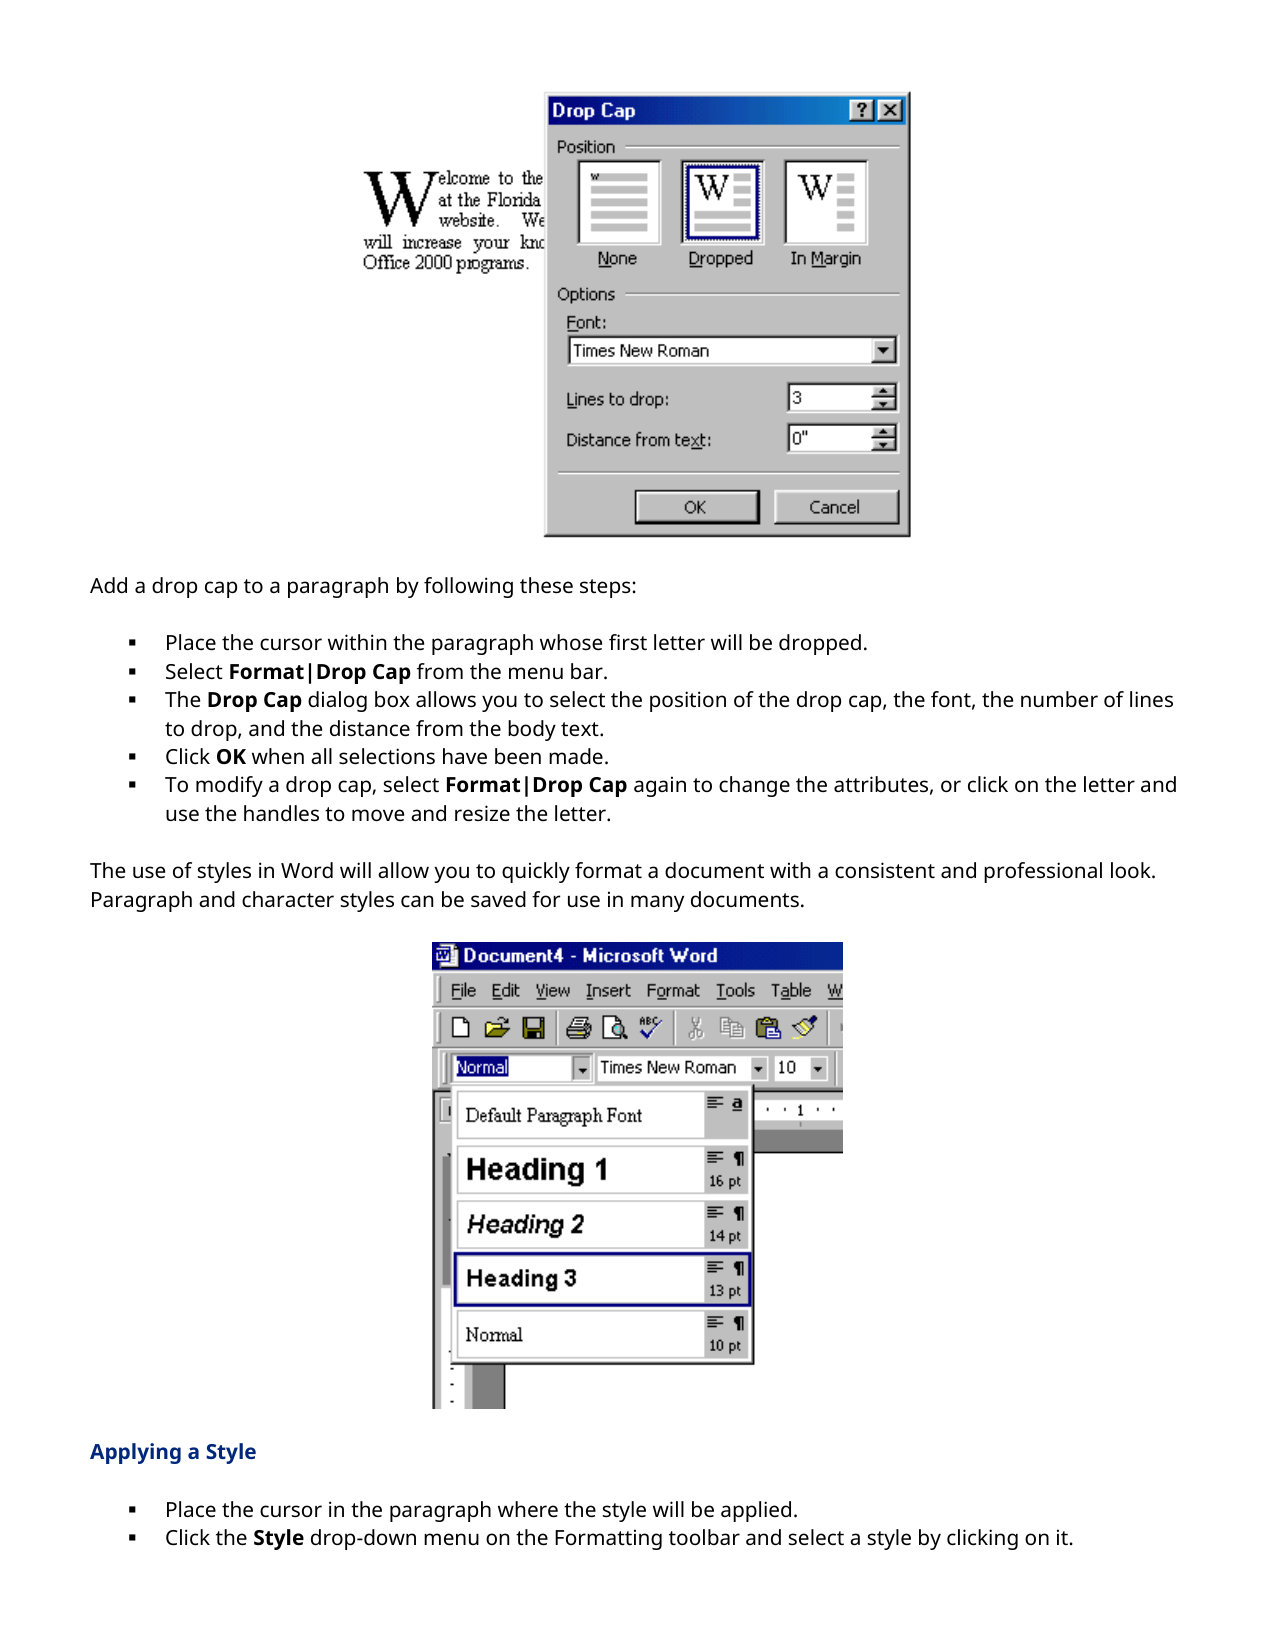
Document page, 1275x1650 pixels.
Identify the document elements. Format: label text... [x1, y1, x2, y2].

list Place the cursor within the paragraph whose first letter will be dropped. [127, 628, 1185, 657]
text Add a drop cap to a paragraph by following these steps: [90, 571, 1185, 599]
list The Drop Cap dialog box allows you to select the position of the drop cap, the font, the number of lines to drop, and the distance from the body text. [127, 685, 1185, 742]
list Click OK when all selections have been made. [127, 742, 1185, 771]
list Select Format|Drop Cap from the menu bar. [127, 657, 1185, 685]
picture [432, 942, 843, 1409]
picture [361, 90, 914, 542]
subtitle Applying a Style [90, 1437, 1185, 1466]
list Place the cursor in the paragraph where the style will be applied. [127, 1495, 1185, 1523]
text The use of styles in Word will allow you to quickly format a document with a consistent and professional look. Paragraph and character styles can be saved for use in many documents. [90, 857, 1185, 913]
list Click the Style drop-down menu on the Formatting toolbar and select a style by clicking on it. [127, 1523, 1185, 1552]
list To modify a drop cap, select Format|Drop Cap again to change the attributes, or click on the letter and use the handles to move and resize the letter. [127, 771, 1185, 827]
